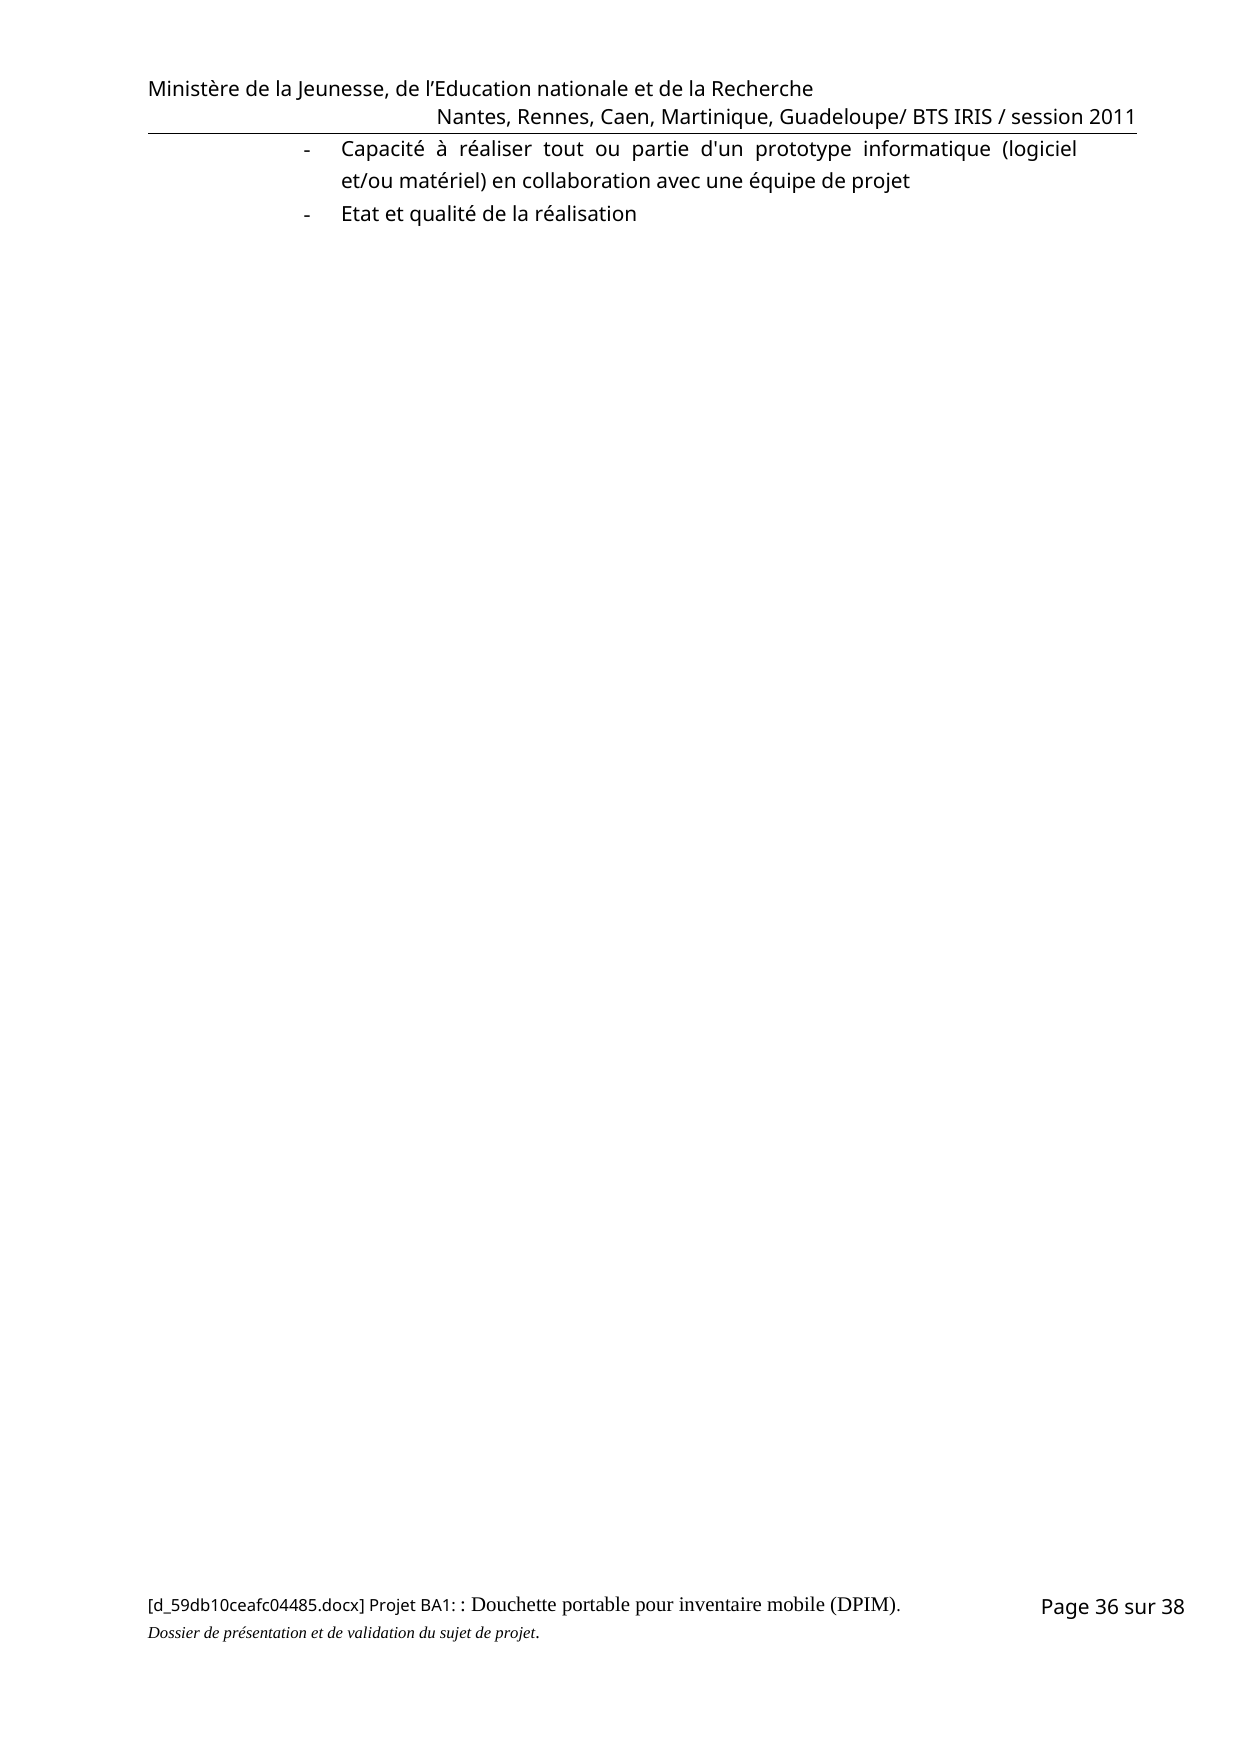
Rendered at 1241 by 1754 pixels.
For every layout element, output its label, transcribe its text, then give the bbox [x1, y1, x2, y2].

list Etat et qualité de la réalisation [303, 199, 1078, 227]
list Capacité à réaliser tout ou partie d'un prototype informatique (logiciel et/ou matériel) en collaboration avec une équipe de projet [303, 134, 1078, 195]
